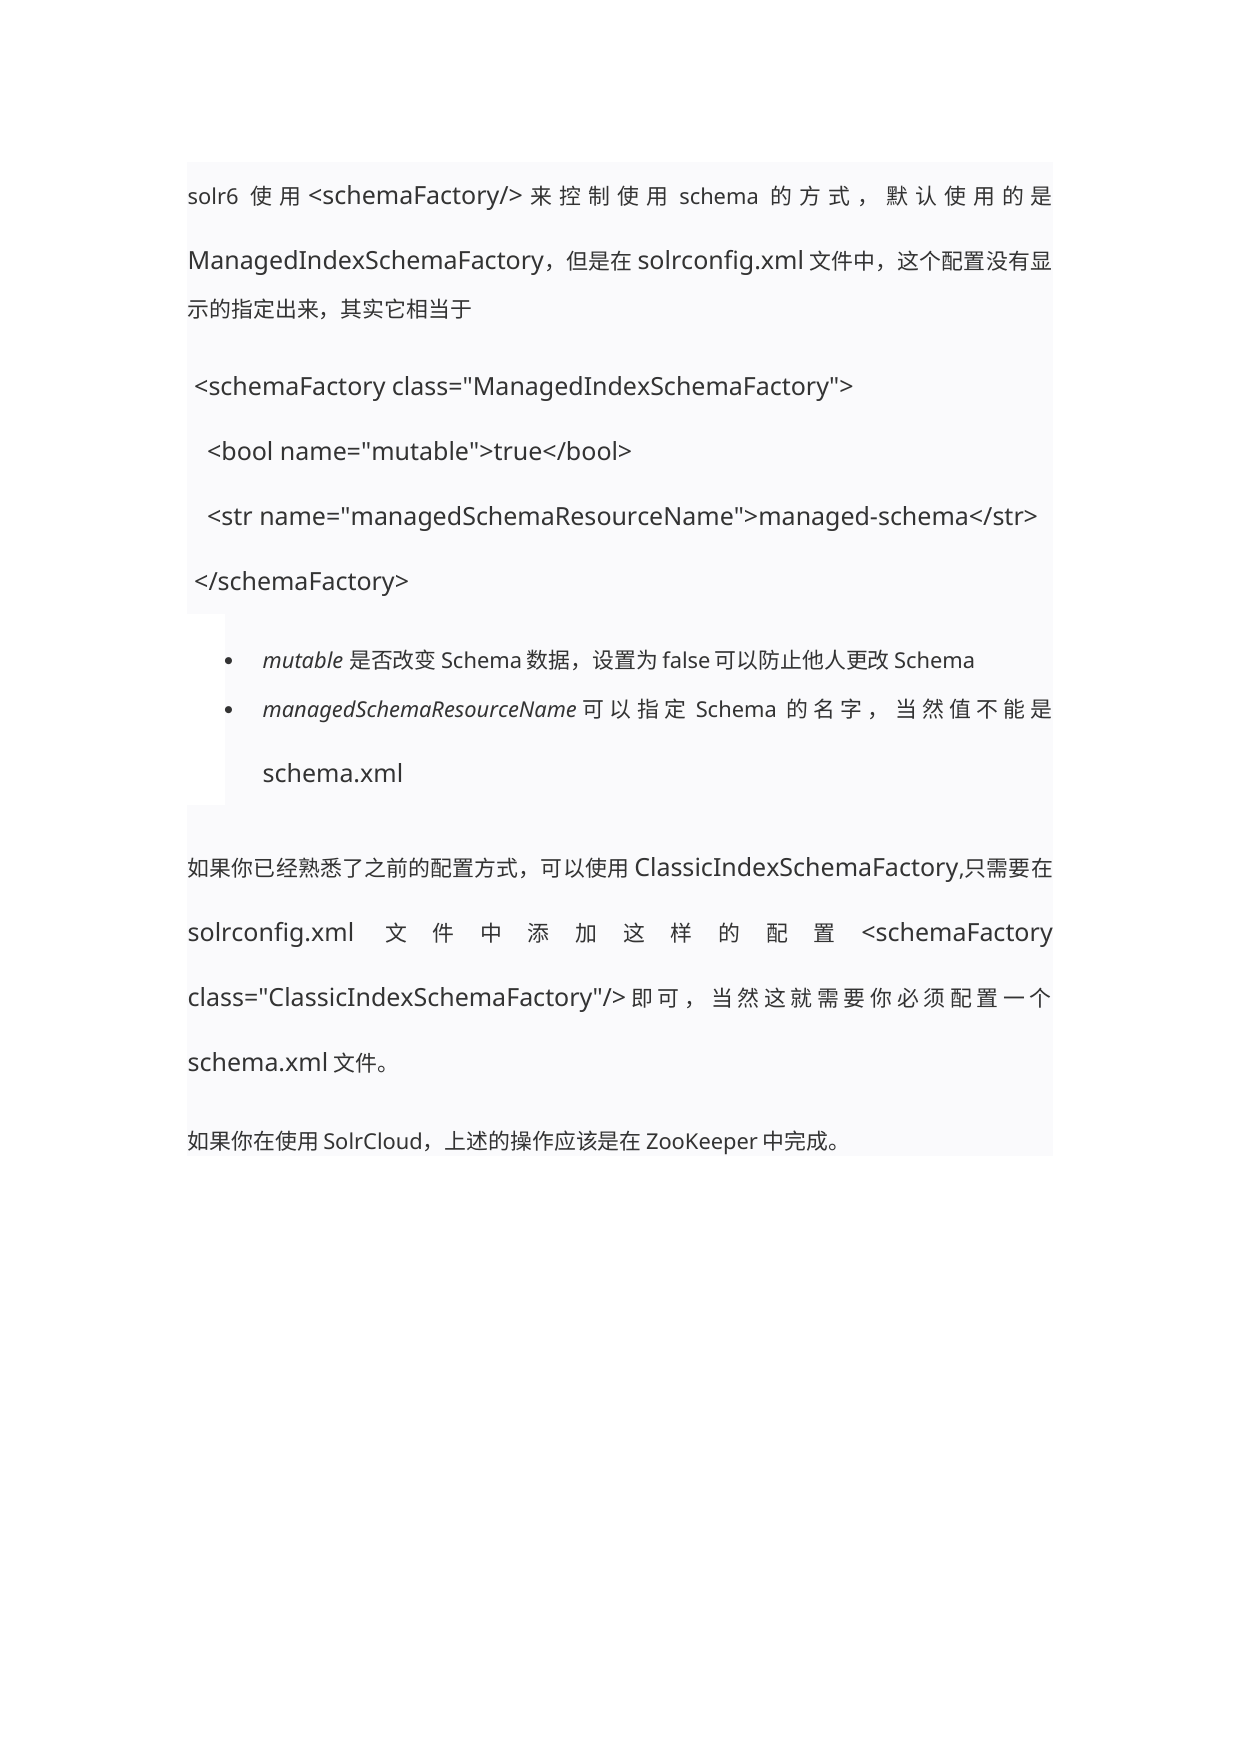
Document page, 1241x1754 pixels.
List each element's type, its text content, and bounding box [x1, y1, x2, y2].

text <bool name="mutable">true</bool> [187, 419, 1053, 484]
text <str name="managedSchemaResourceName">managed-schema</str> [187, 484, 1053, 549]
text <schemaFactory class="ManagedIndexSchemaFactory"> [187, 354, 1053, 419]
list mutable 是否改变Schema数据，设置为false可以防止他人更改Schema [225, 643, 1053, 675]
text 如果你在使用SolrCloud，上述的操作应该是在ZooKeeper中完成。 [187, 1124, 1053, 1156]
text solr6使用<schemaFactory/>来控制使用schema的方式，默认使用的是ManagedIndexSchemaFactory，但是在solrconfig.xml文件中，这个配置没有显示的指定出来，其实它相当于 [187, 162, 1053, 324]
list managedSchemaResourceName 可以指定Schema的名字，当然值不能是schema.xml [225, 675, 1053, 805]
text 如果你已经熟悉了之前的配置方式，可以使用ClassicIndexSchemaFactory,只需要在solrconfig.xml文件中添加这样的配置<schemaFactory class="ClassicIndexSchemaFactory"/>即可，当然这就需要你必须配置一个schema.xml文件。 [187, 834, 1053, 1094]
text </schemaFactory> [187, 549, 1053, 614]
